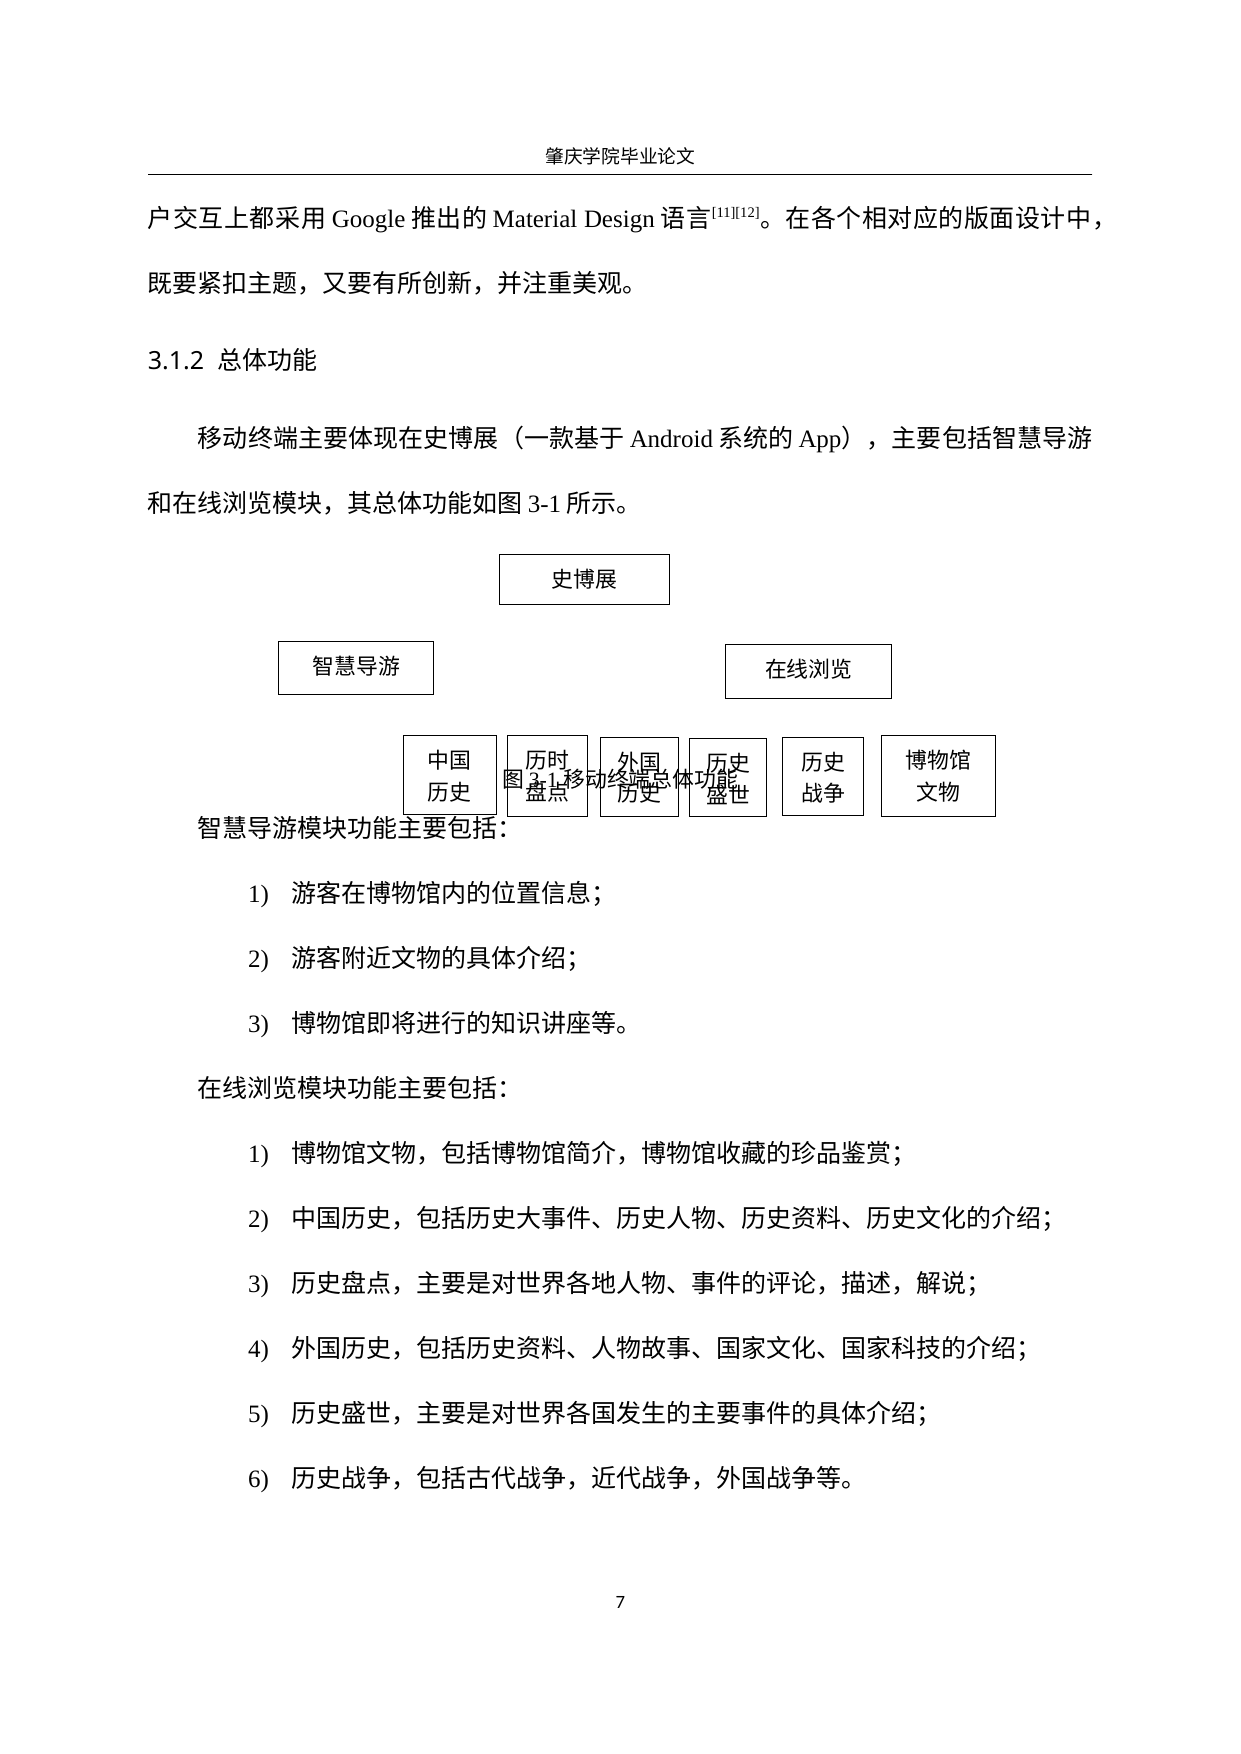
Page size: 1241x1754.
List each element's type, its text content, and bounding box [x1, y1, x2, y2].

list 历史盛世，主要是对世界各国发生的主要事件的具体介绍； [248, 1379, 1092, 1444]
list 外国历史，包括历史资料、人物故事、国家文化、国家科技的介绍； [248, 1314, 1092, 1379]
list 游客在博物馆内的位置信息； [248, 859, 1092, 924]
subtitle 3.1.2 总体功能 [148, 326, 1092, 391]
list 游客附近文物的具体介绍； [248, 924, 1092, 989]
text 智慧导游模块功能主要包括： [148, 794, 1092, 859]
text 移动终端主要体现在史博展（一款基于Android系统的App），主要包括智慧导游和在线浏览模块，其总体功能如图3-1所示。 [148, 404, 1092, 534]
text 在线浏览模块功能主要包括： [148, 1054, 1092, 1119]
list 博物馆文物，包括博物馆简介，博物馆收藏的珍品鉴赏； [248, 1119, 1092, 1184]
list 中国历史，包括历史大事件、历史人物、历史资料、历史文化的介绍； [248, 1184, 1092, 1249]
list 历史盘点，主要是对世界各地人物、事件的评论，描述，解说； [248, 1249, 1092, 1314]
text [148, 184, 1092, 314]
list 博物馆即将进行的知识讲座等。 [248, 989, 1092, 1054]
list 历史战争，包括古代战争，近代战争，外国战争等。 [248, 1444, 1092, 1509]
text 图3-1 移动终端总体功能 [148, 761, 1092, 794]
